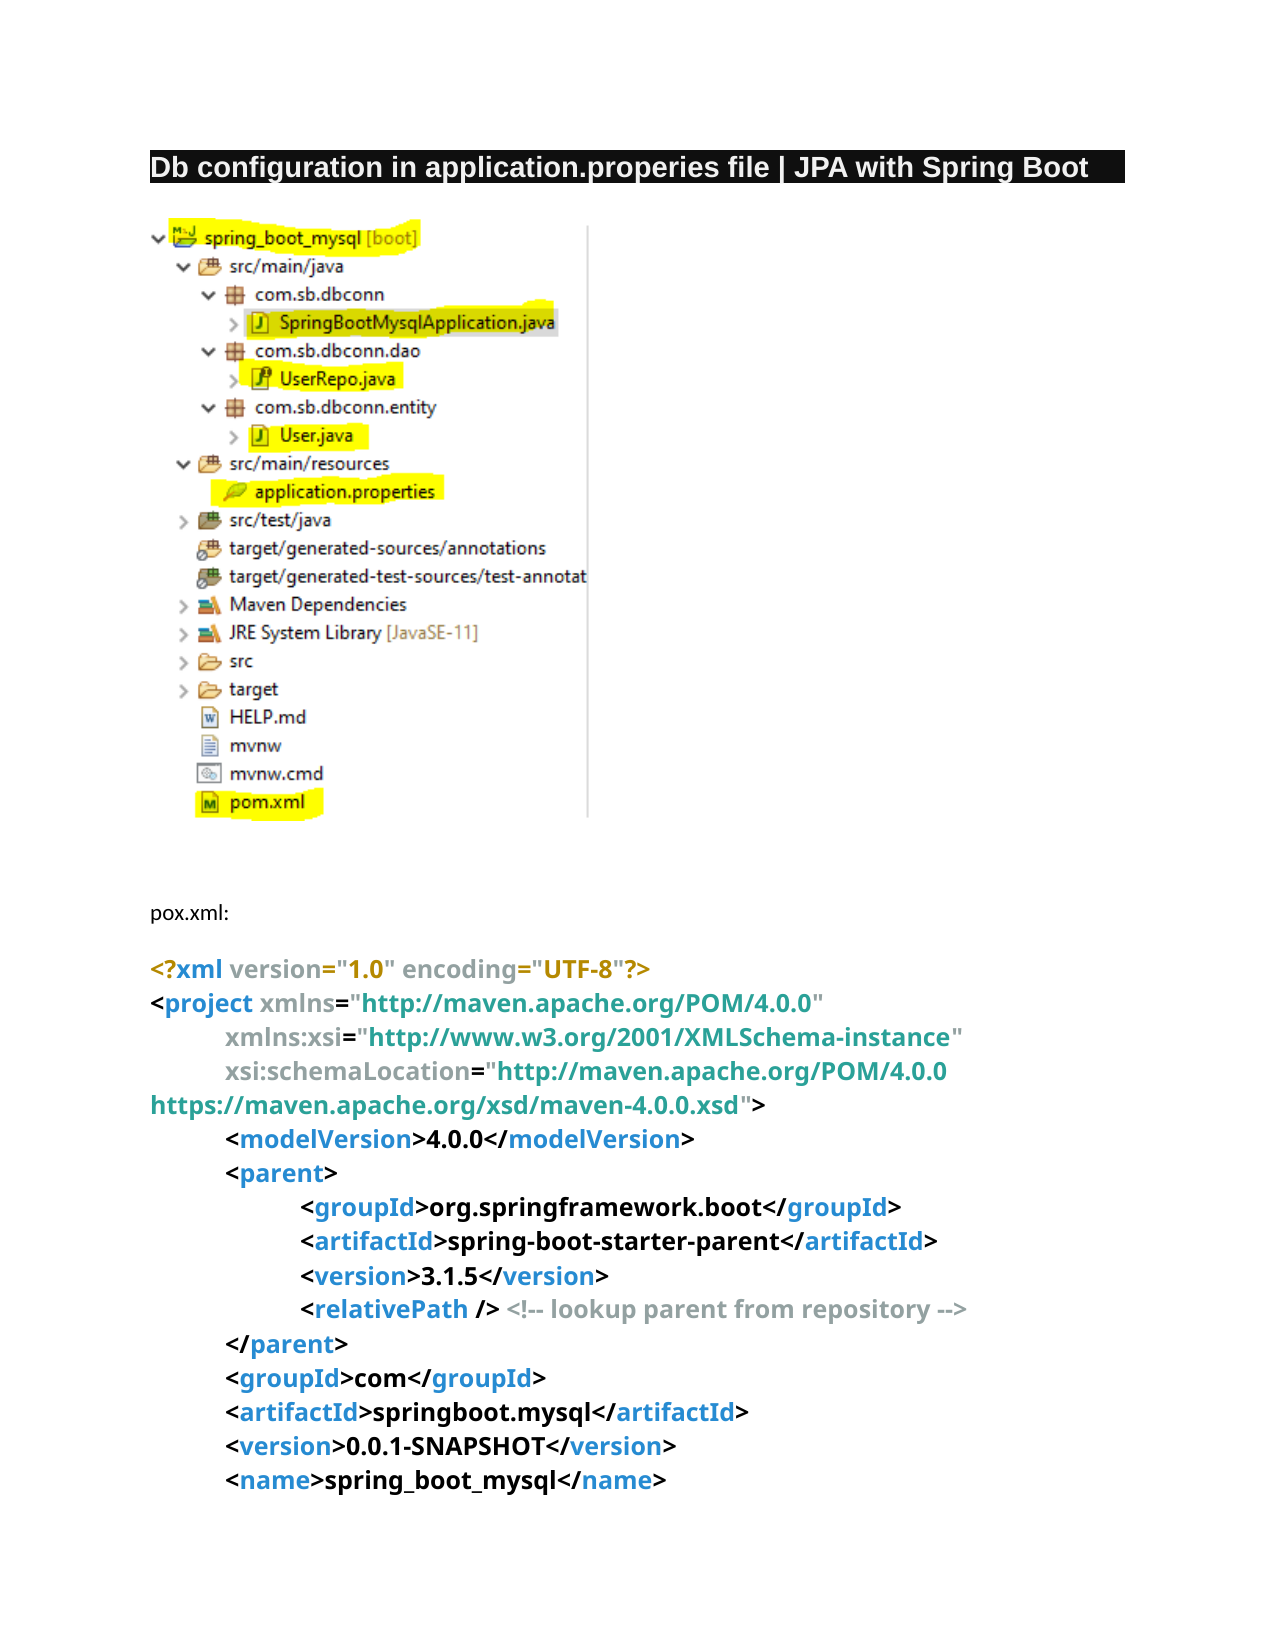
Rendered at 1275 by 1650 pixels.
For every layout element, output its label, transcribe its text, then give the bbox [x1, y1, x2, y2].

text <groupId>com</groupId> [150, 1360, 1125, 1394]
text <artifactId>spring-boot-starter-parent</artifactId> [150, 1224, 1125, 1258]
text <modelVersion>4.0.0</modelVersion> [150, 1122, 1125, 1156]
text xsi:schemaLocation="http://maven.apache.org/POM/4.0.0 https://maven.apache.org/xsd/maven-4.0.0.xsd"> [150, 1054, 1125, 1122]
text <?xml version="1.0" encoding="UTF-8"?> [150, 952, 1125, 986]
text </parent> [150, 1326, 1125, 1360]
text <name>spring_boot_mysql</name> [150, 1462, 1125, 1497]
text pox.xml: [150, 898, 1125, 927]
picture [150, 218, 589, 821]
text <version>3.1.5</version> [150, 1258, 1125, 1292]
text Db configuration in application.properies file | JPA with Spring Boot [150, 150, 1125, 183]
text <project xmlns="http://maven.apache.org/POM/4.0.0" [150, 986, 1125, 1020]
text <version>0.0.1-SNAPSHOT</version> [150, 1428, 1125, 1462]
text <relativePath /> <!-- lookup parent from repository --> [150, 1292, 1125, 1326]
text <groupId>org.springframework.boot</groupId> [150, 1190, 1125, 1224]
text xmlns:xsi="http://www.w3.org/2001/XMLSchema-instance" [150, 1020, 1125, 1054]
text <parent> [150, 1156, 1125, 1190]
text <artifactId>springboot.mysql</artifactId> [150, 1394, 1125, 1428]
